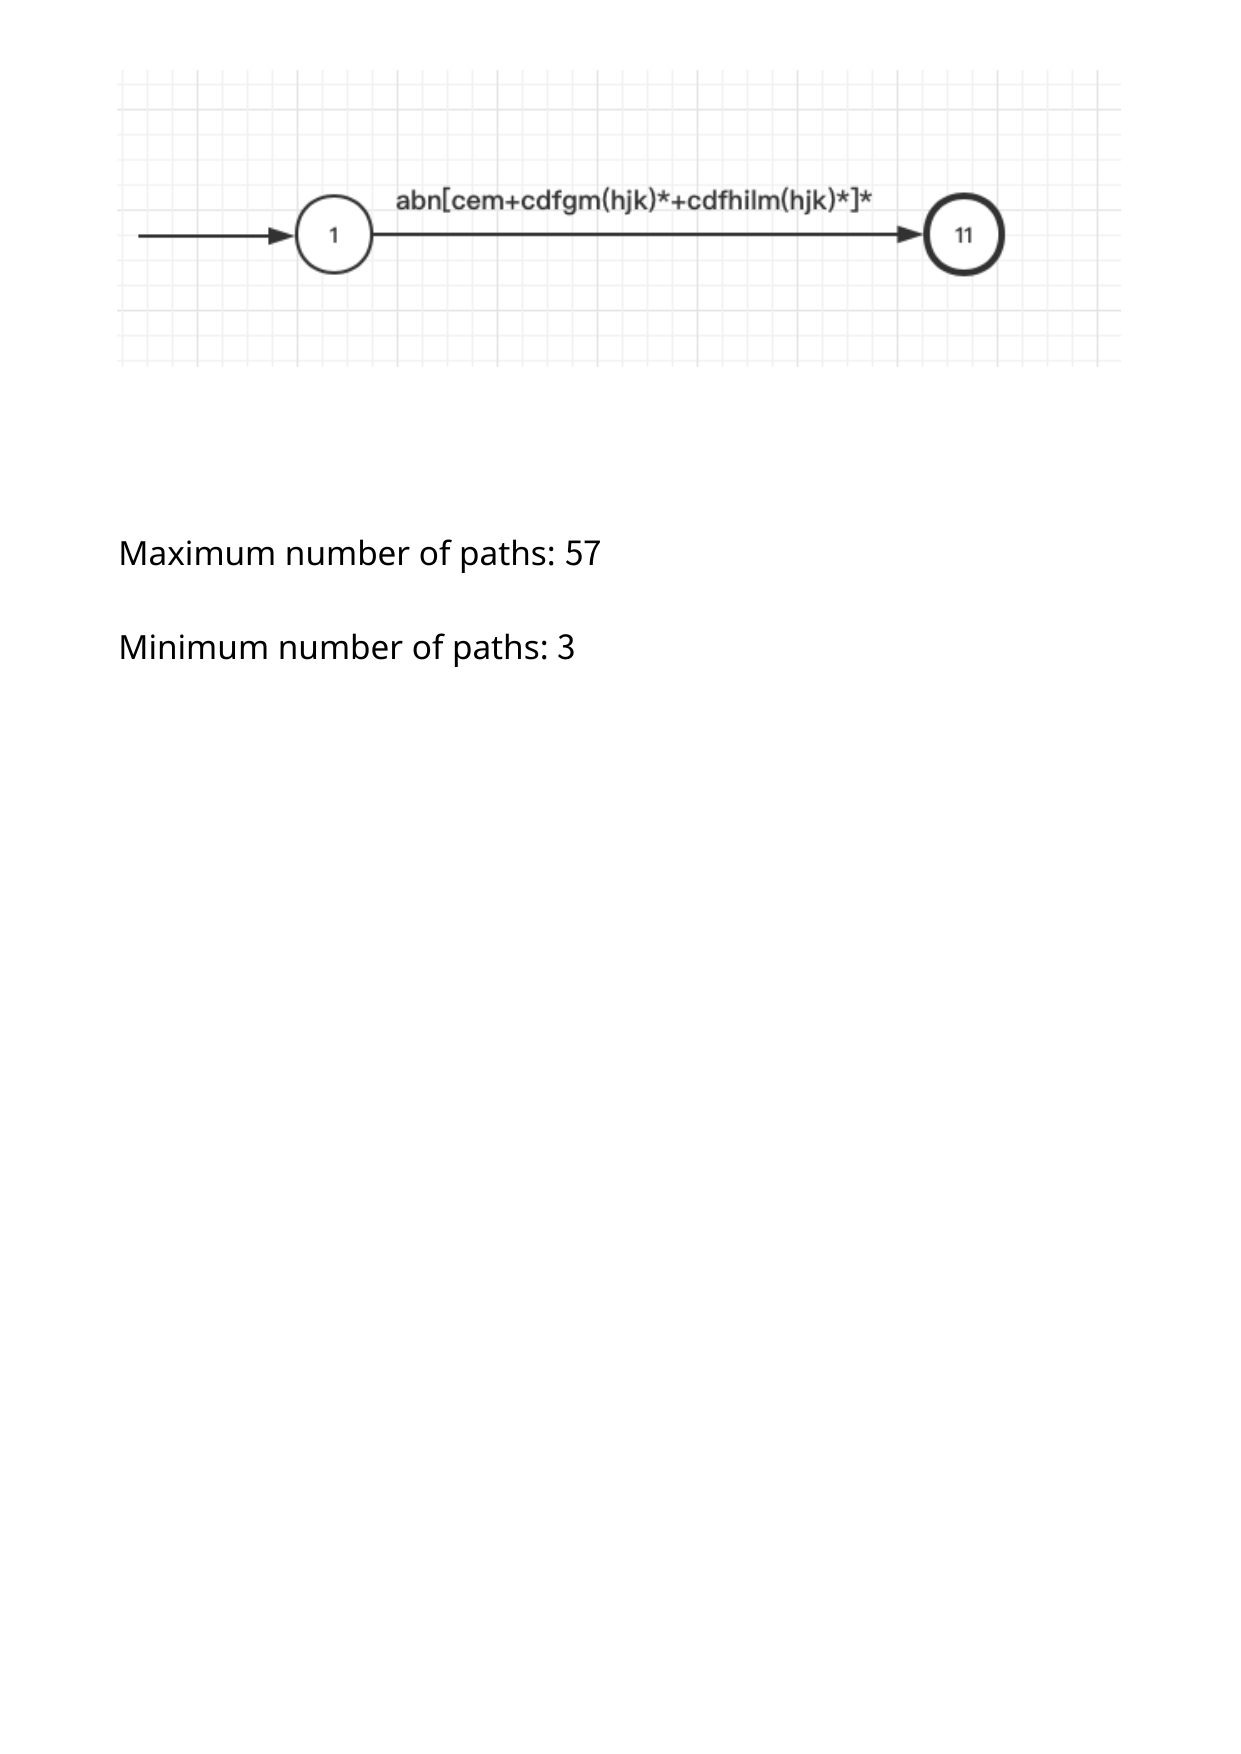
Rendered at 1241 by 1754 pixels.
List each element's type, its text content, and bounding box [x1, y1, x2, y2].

text Maximum number of paths: 57 [118, 527, 1122, 575]
text Minimum number of paths: 3 [118, 621, 1122, 669]
picture [117, 70, 1122, 367]
